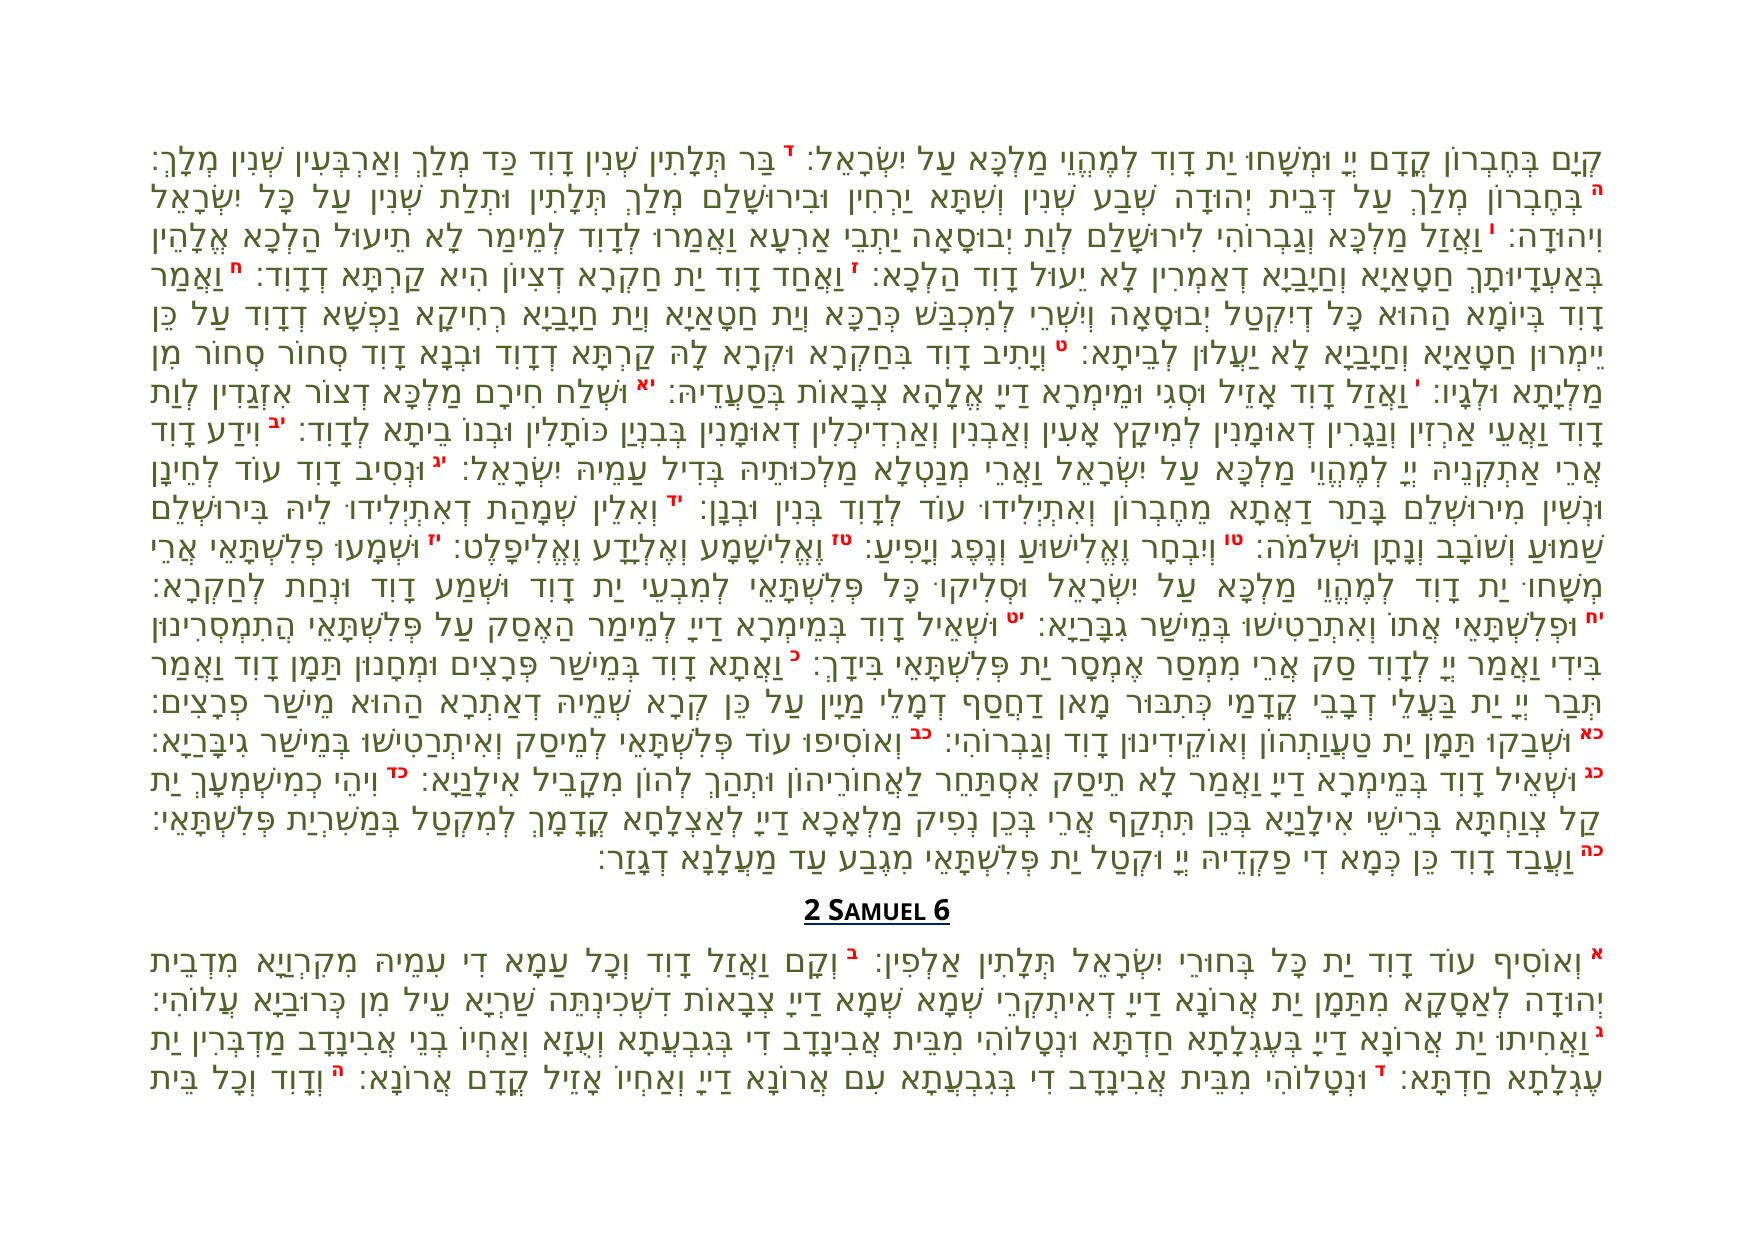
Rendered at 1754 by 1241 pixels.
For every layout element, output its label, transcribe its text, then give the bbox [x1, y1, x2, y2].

text 2 Samuel 6 [150, 890, 1604, 929]
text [150, 942, 1604, 1097]
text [150, 139, 1604, 877]
